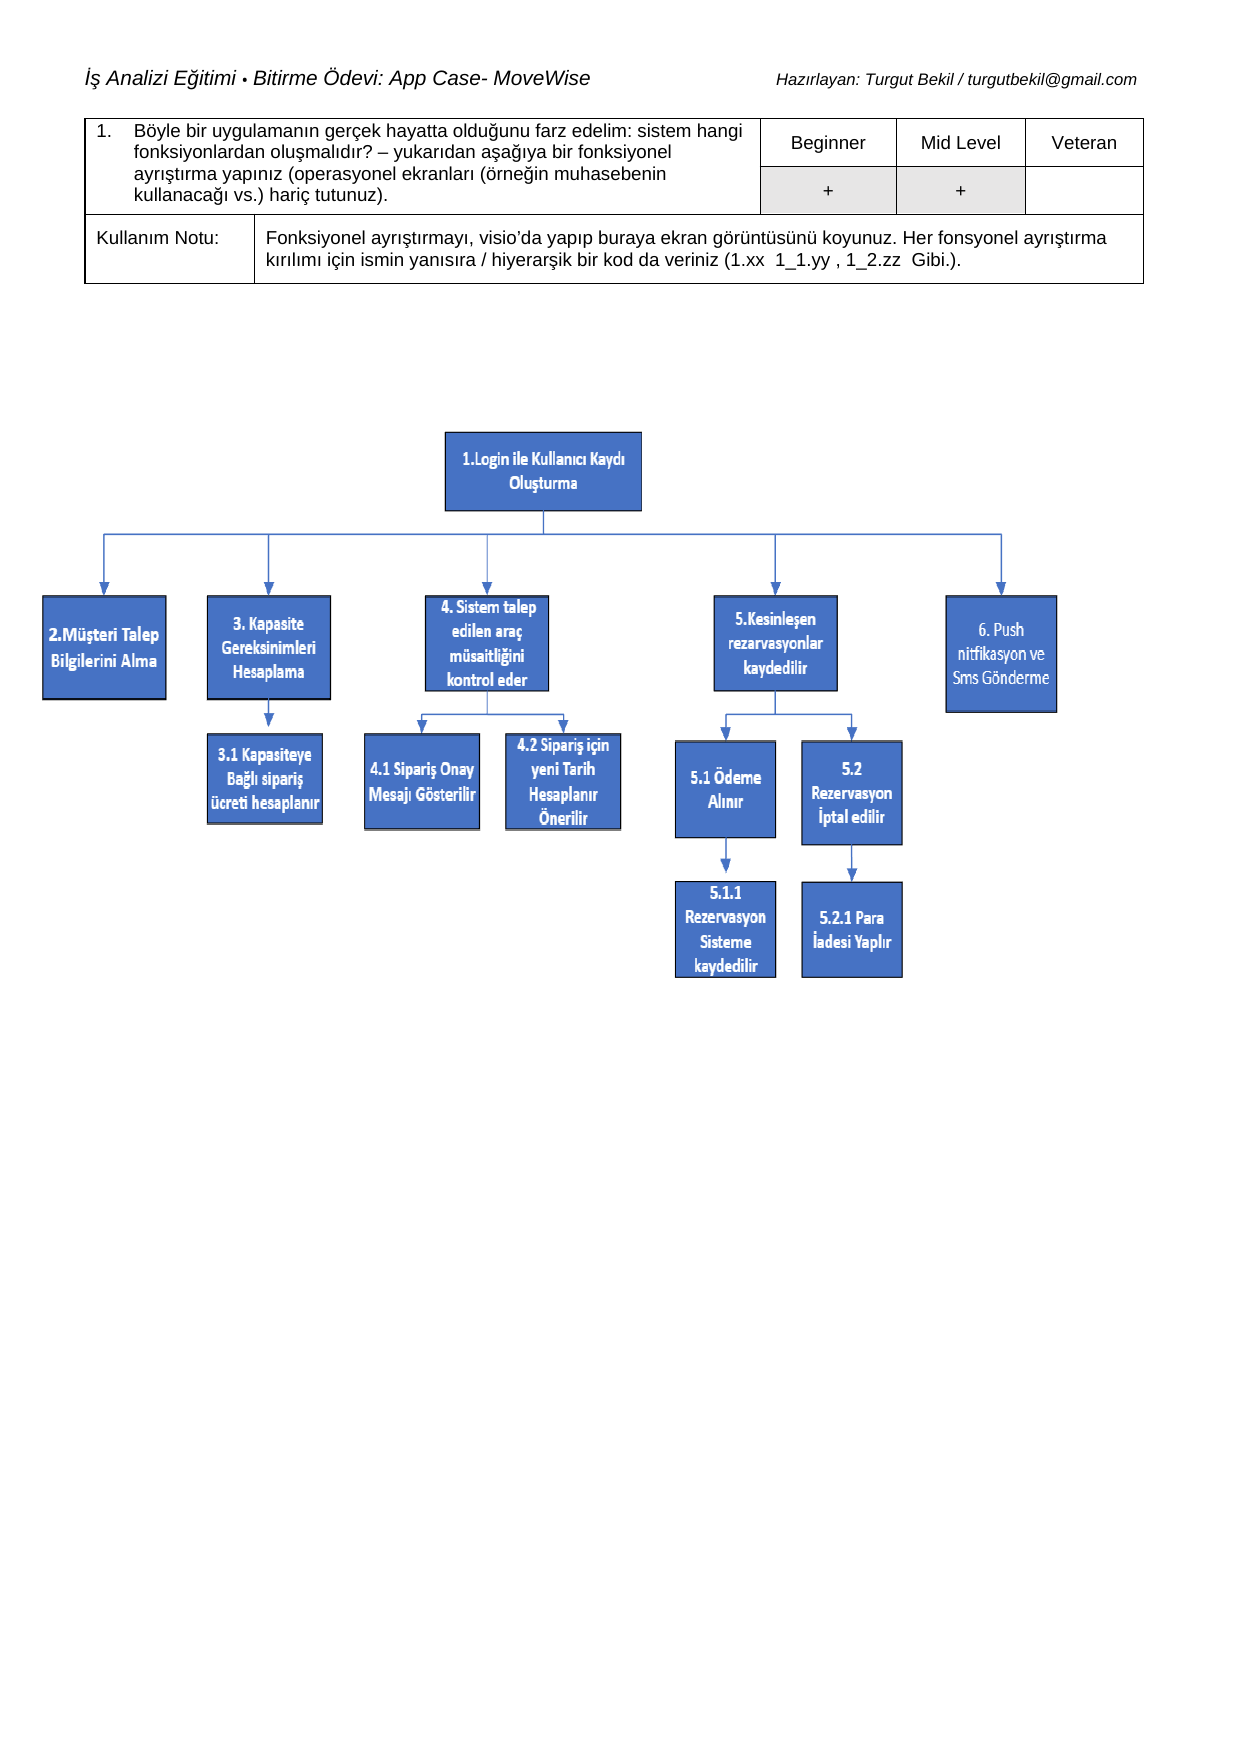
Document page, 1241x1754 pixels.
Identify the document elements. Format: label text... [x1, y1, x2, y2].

table_header Böyle bir uygulamanın gerçek hayatta olduğunu farz edelim: sistem hangi fonksiyonlardan oluşmalıdır? – yukarıdan aşağıya bir fonksiyonel ayrıştırma yapınız (operasyonel ekranları (örneğin muhasebenin kullanacağı vs.) hariç tutunuz). [86, 119, 760, 213]
table_cell Fonksiyonel ayrıştırmayı, visio’da yapıp buraya ekran görüntüsünü koyunuz. Her fonsyonel ayrıştırma kırılımı için ismin yanısıra / hiyerarşik bir kod da veriniz (1.xx 1_1.yy , 1_2.zz Gibi.). [255, 215, 1143, 283]
table_header Mid Level [897, 119, 1025, 166]
table_header Veteran [1026, 119, 1143, 166]
table_cell Kullanım Notu: [86, 215, 254, 283]
picture [0, 367, 1241, 1053]
table_header Beginner [761, 119, 896, 166]
table_cell + [761, 167, 896, 213]
table_cell + [897, 167, 1025, 213]
table_cell [1026, 167, 1143, 213]
